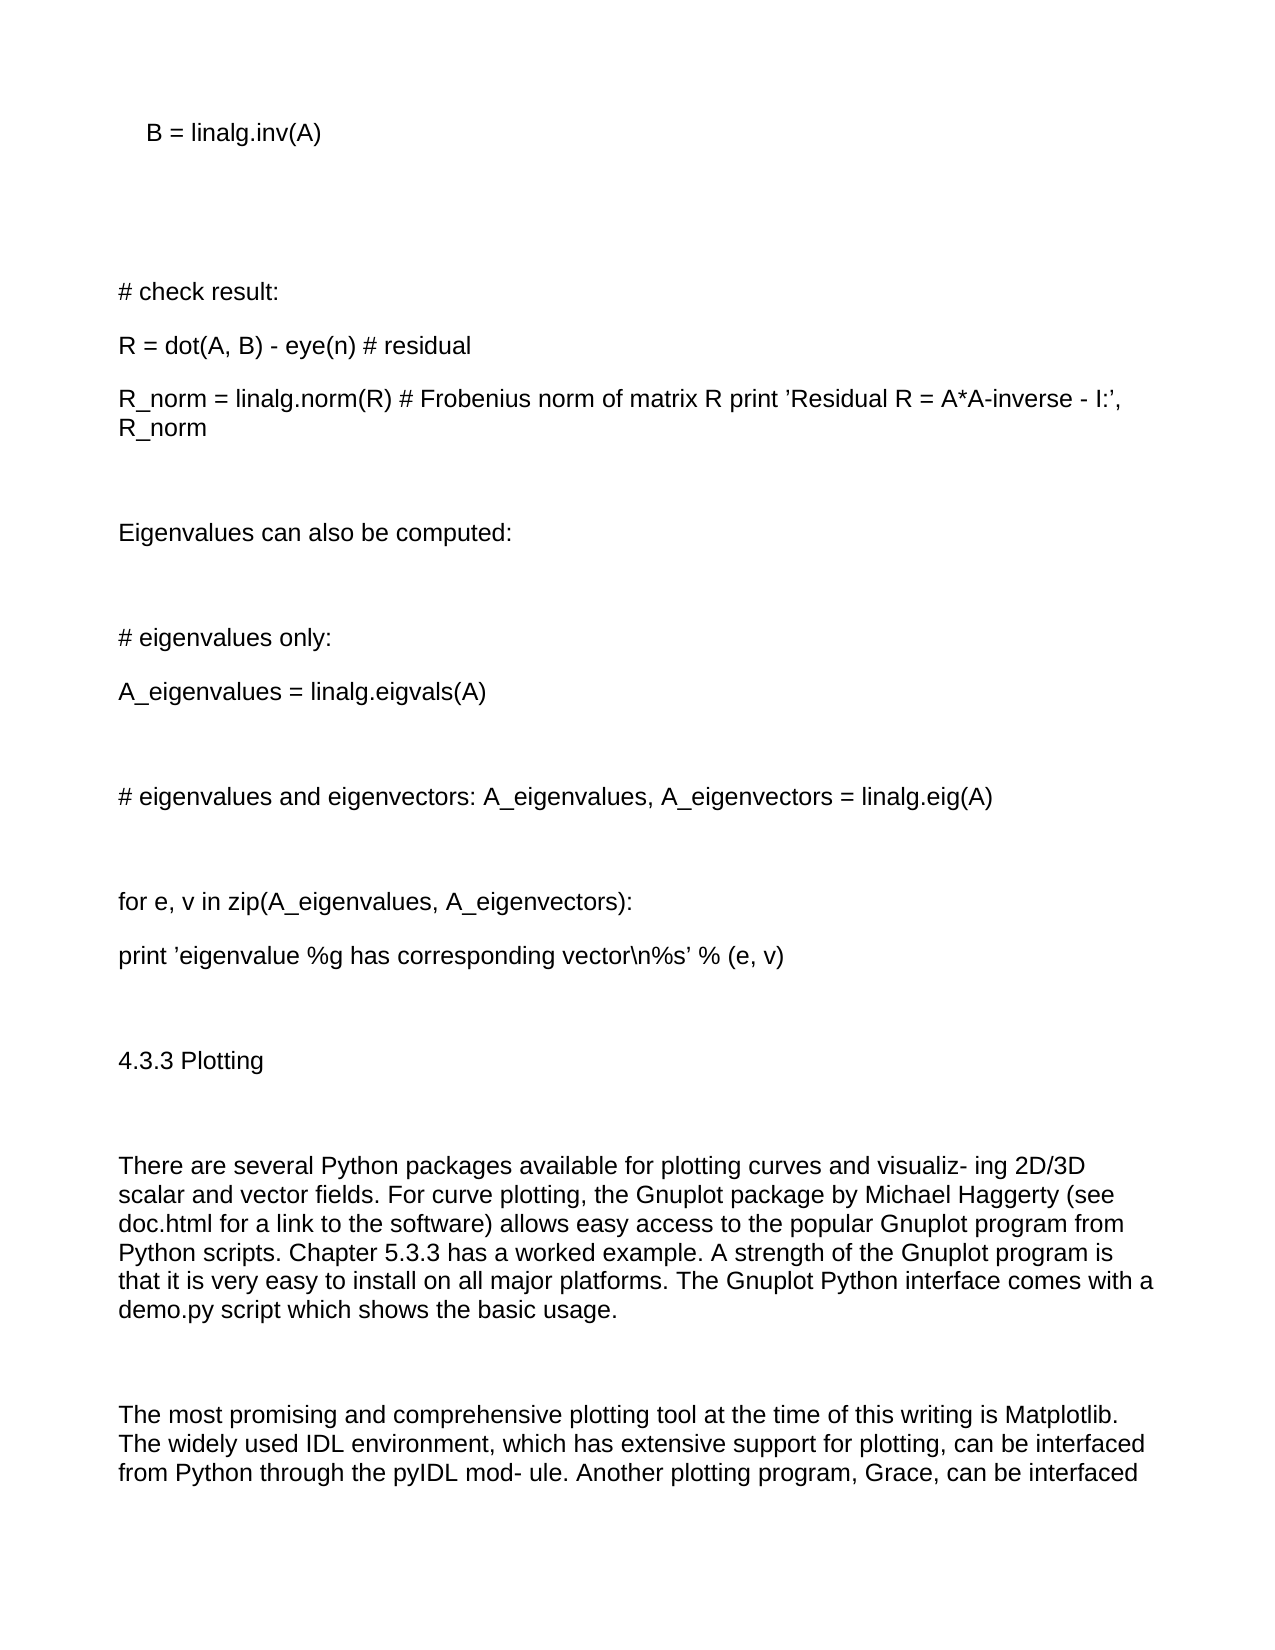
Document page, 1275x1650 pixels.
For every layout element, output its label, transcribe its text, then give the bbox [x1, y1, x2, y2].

text for e, v in zip(A_eigenvalues, A_eigenvectors): [118, 887, 1157, 916]
text # check result: [118, 277, 1157, 306]
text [118, 1400, 1157, 1486]
text R_norm = linalg.norm(R) # Frobenius norm of matrix R print ’Residual R = A*A-inverse - I:’, R_norm [118, 384, 1157, 442]
text # eigenvalues only: [118, 623, 1157, 652]
text Eigenvalues can also be computed: [118, 518, 1157, 547]
text 4.3.3 Plotting [118, 1046, 1157, 1075]
text A_eigenvalues = linalg.eigvals(A) [118, 677, 1157, 706]
text B = linalg.inv(A) [118, 118, 1157, 147]
text print ’eigenvalue %g has corresponding vector\n%s’ % (e, v) [118, 941, 1157, 970]
text R = dot(A, B) - eye(n) # residual [118, 331, 1157, 359]
text There are several Python packages available for plotting curves and visualiz- ing 2D/3D scalar and vector fields. For curve plotting, the Gnuplot package by Michael Haggerty (see doc.html for a link to the software) allows easy access to the popular Gnuplot program from Python scripts. Chapter 5.3.3 has a worked example. A strength of the Gnuplot program is that it is very easy to install on all major platforms. The Gnuplot Python interface comes with a demo.py script which shows the basic usage. [118, 1151, 1157, 1324]
text # eigenvalues and eigenvectors: A_eigenvalues, A_eigenvectors = linalg.eig(A) [118, 782, 1157, 811]
